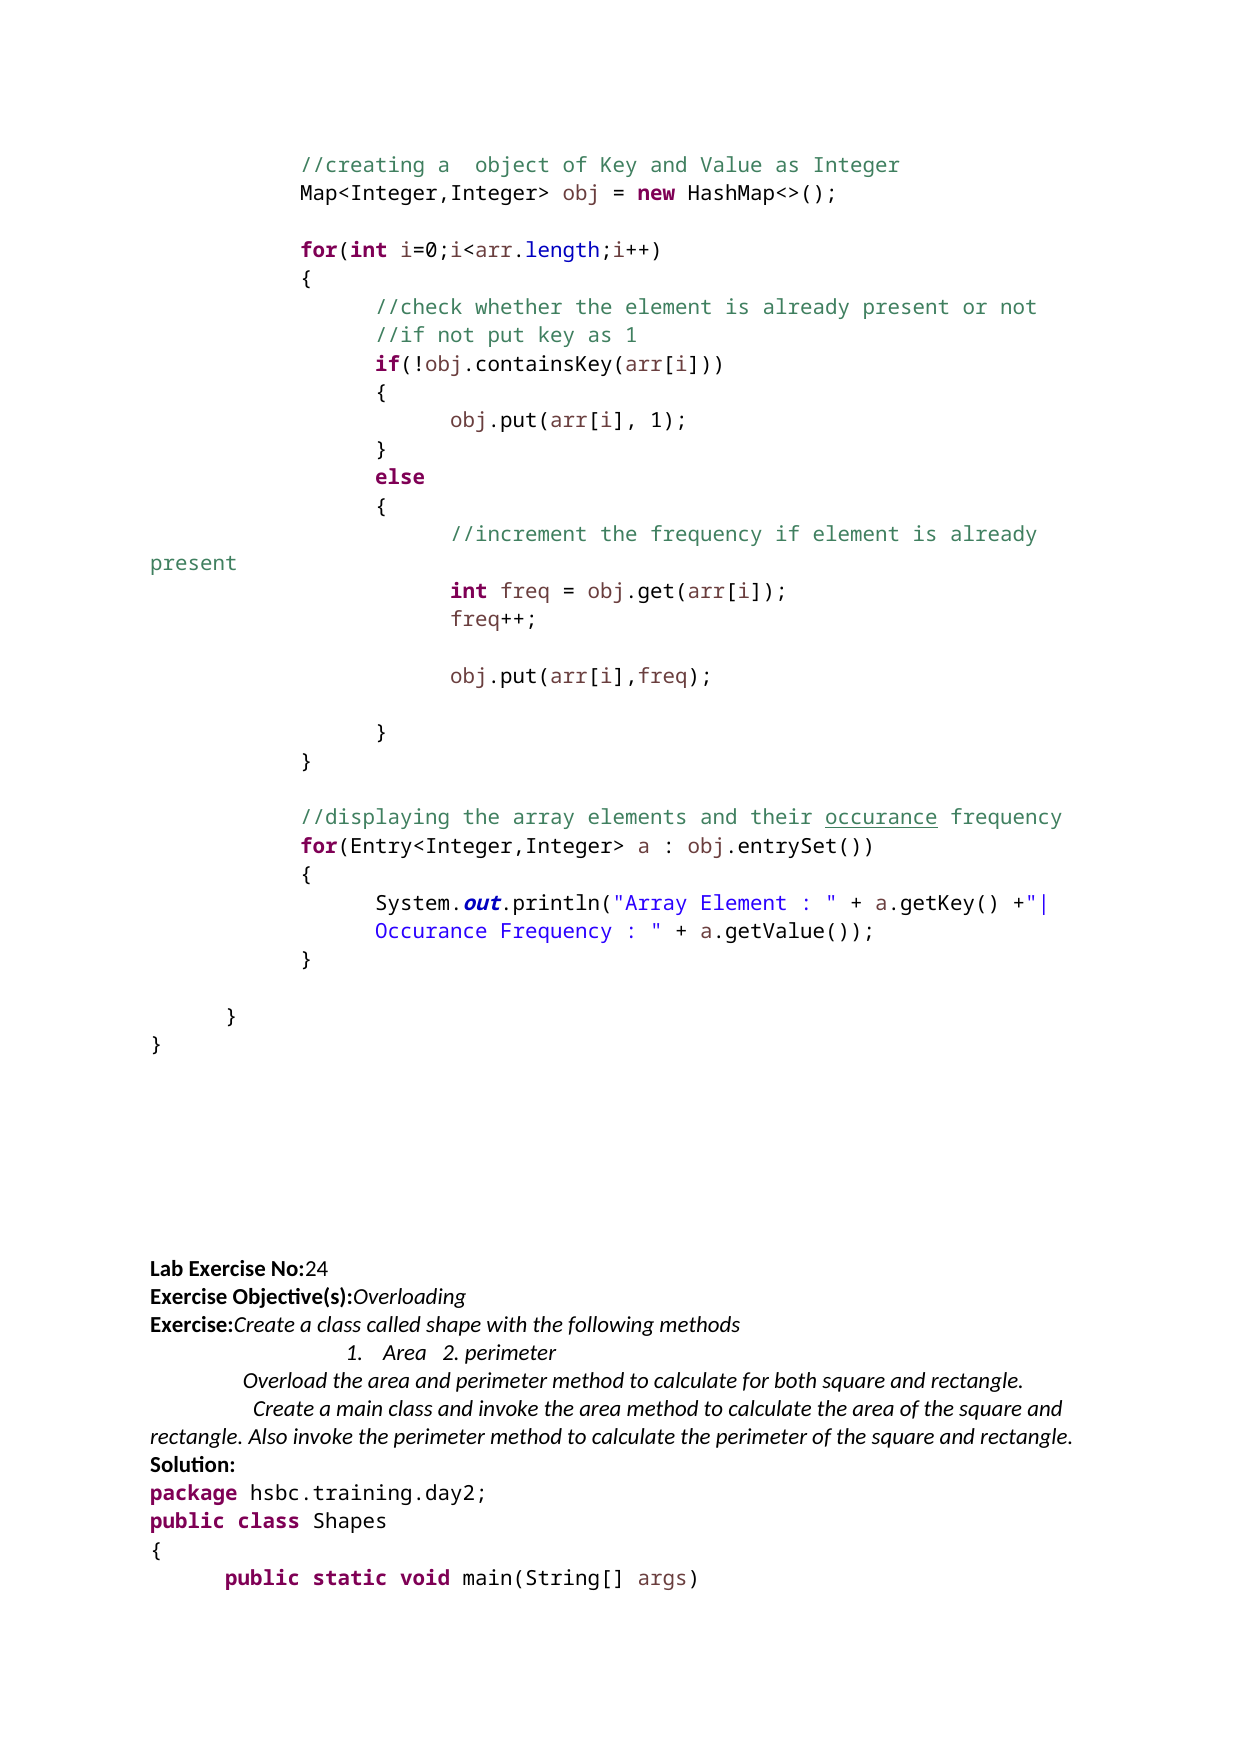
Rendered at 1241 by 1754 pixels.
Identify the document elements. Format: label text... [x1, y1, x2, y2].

text obj.put(arr[i], 1); [150, 406, 1090, 434]
text for(int i=0;i<arr.length;i++) [150, 235, 1090, 263]
text Create a main class and invoke the area method to calculate the area of the square and [150, 1394, 1090, 1422]
text } [150, 1029, 1090, 1058]
text //check whether the element is already present or not [150, 292, 1090, 320]
text if(!obj.containsKey(arr[i])) [150, 349, 1090, 377]
text Exercise:Create a class called shape with the following methods [150, 1310, 1090, 1338]
text else [150, 462, 1090, 491]
text { [150, 1535, 1090, 1563]
text rectangle. Also invoke the perimeter method to calculate the perimeter of the square and rectangle. [150, 1422, 1090, 1450]
text { [150, 859, 1090, 888]
text public static void main(String[] args) [150, 1563, 1090, 1592]
text //displaying the array elements and their occurance frequency [150, 802, 1090, 831]
text //creating a object of Key and Value as Integer [150, 150, 1090, 178]
text } [150, 717, 1090, 746]
text { [150, 263, 1090, 292]
text freq++; [150, 604, 1090, 633]
text } [150, 1001, 1090, 1029]
text public class Shapes [150, 1507, 1090, 1535]
text Solution: [150, 1450, 1090, 1478]
text } [150, 434, 1090, 462]
text } [150, 944, 1090, 973]
list Area 2. perimeter [345, 1338, 1090, 1366]
text Lab Exercise No:24 [150, 1254, 1090, 1282]
text } [150, 746, 1090, 774]
text //if not put key as 1 [150, 320, 1090, 349]
text package hsbc.training.day2; [150, 1478, 1090, 1507]
text Map<Integer,Integer> obj = new HashMap<>(); [150, 178, 1090, 207]
text { [150, 377, 1090, 406]
text { [150, 491, 1090, 519]
text //increment the frequency if element is already present [150, 519, 1090, 576]
text System.out.println("Array Element : " + a.getKey() +"| Occurance Frequency : " + a.getValue()); [375, 888, 1090, 944]
text Overload the area and perimeter method to calculate for both square and rectangle. [150, 1366, 1090, 1394]
text Exercise Objective(s):Overloading [150, 1282, 1090, 1310]
text obj.put(arr[i],freq); [150, 661, 1090, 689]
text for(Entry<Integer,Integer> a : obj.entrySet()) [150, 831, 1090, 859]
text int freq = obj.get(arr[i]); [150, 576, 1090, 604]
